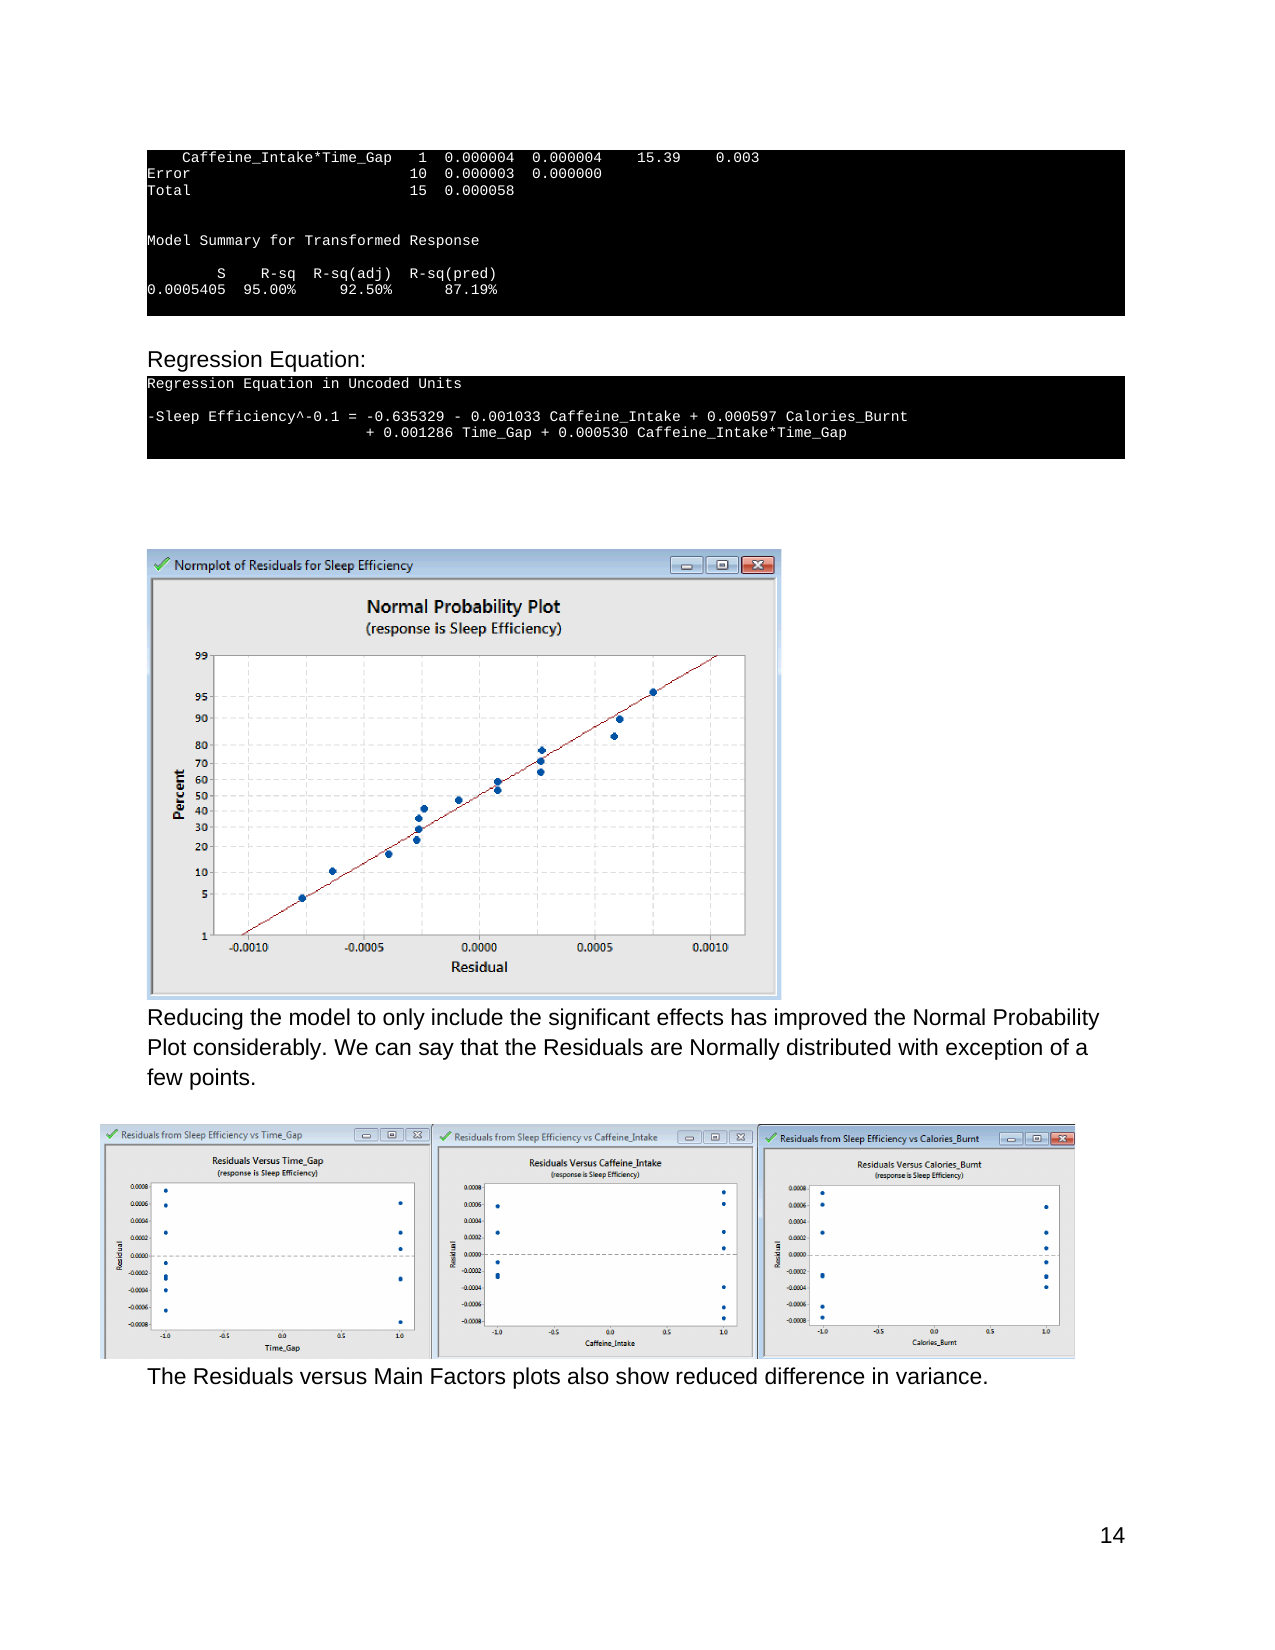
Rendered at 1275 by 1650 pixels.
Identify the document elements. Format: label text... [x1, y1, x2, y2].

text Reducing the model to only include the significant effects has improved the Normal Probability Plot considerably. We can say that the Residuals are Normally distributed with exception of a few points. [147, 1004, 1125, 1091]
text The Residuals versus Main Factors plots also show reduced difference in variance. [147, 1363, 1125, 1389]
text Model Summary for Transformed Response [147, 233, 1125, 249]
text Total 15 0.000058 [147, 183, 1125, 200]
text Regression Equation in Uncoded Units [147, 376, 1125, 393]
text Error 10 0.000003 0.000000 [147, 167, 1125, 183]
text + 0.001286 Time_Gap + 0.000530 Caffeine_Intake*Time_Gap [147, 426, 1125, 442]
picture [100, 1124, 1075, 1359]
text Regression Equation: [147, 346, 1125, 372]
text 0.0005405 95.00% 92.50% 87.19% [147, 282, 1125, 299]
text -Sleep Efficiency^-0.1 = -0.635329 - 0.001033 Caffeine_Intake + 0.000597 Calories_Burnt [147, 409, 1125, 426]
text Caffeine_Intake*Time_Gap 1 0.000004 0.000004 15.39 0.003 [147, 150, 1125, 167]
picture [146, 549, 782, 1000]
text S R-sq R-sq(adj) R-sq(pred) [147, 266, 1125, 282]
